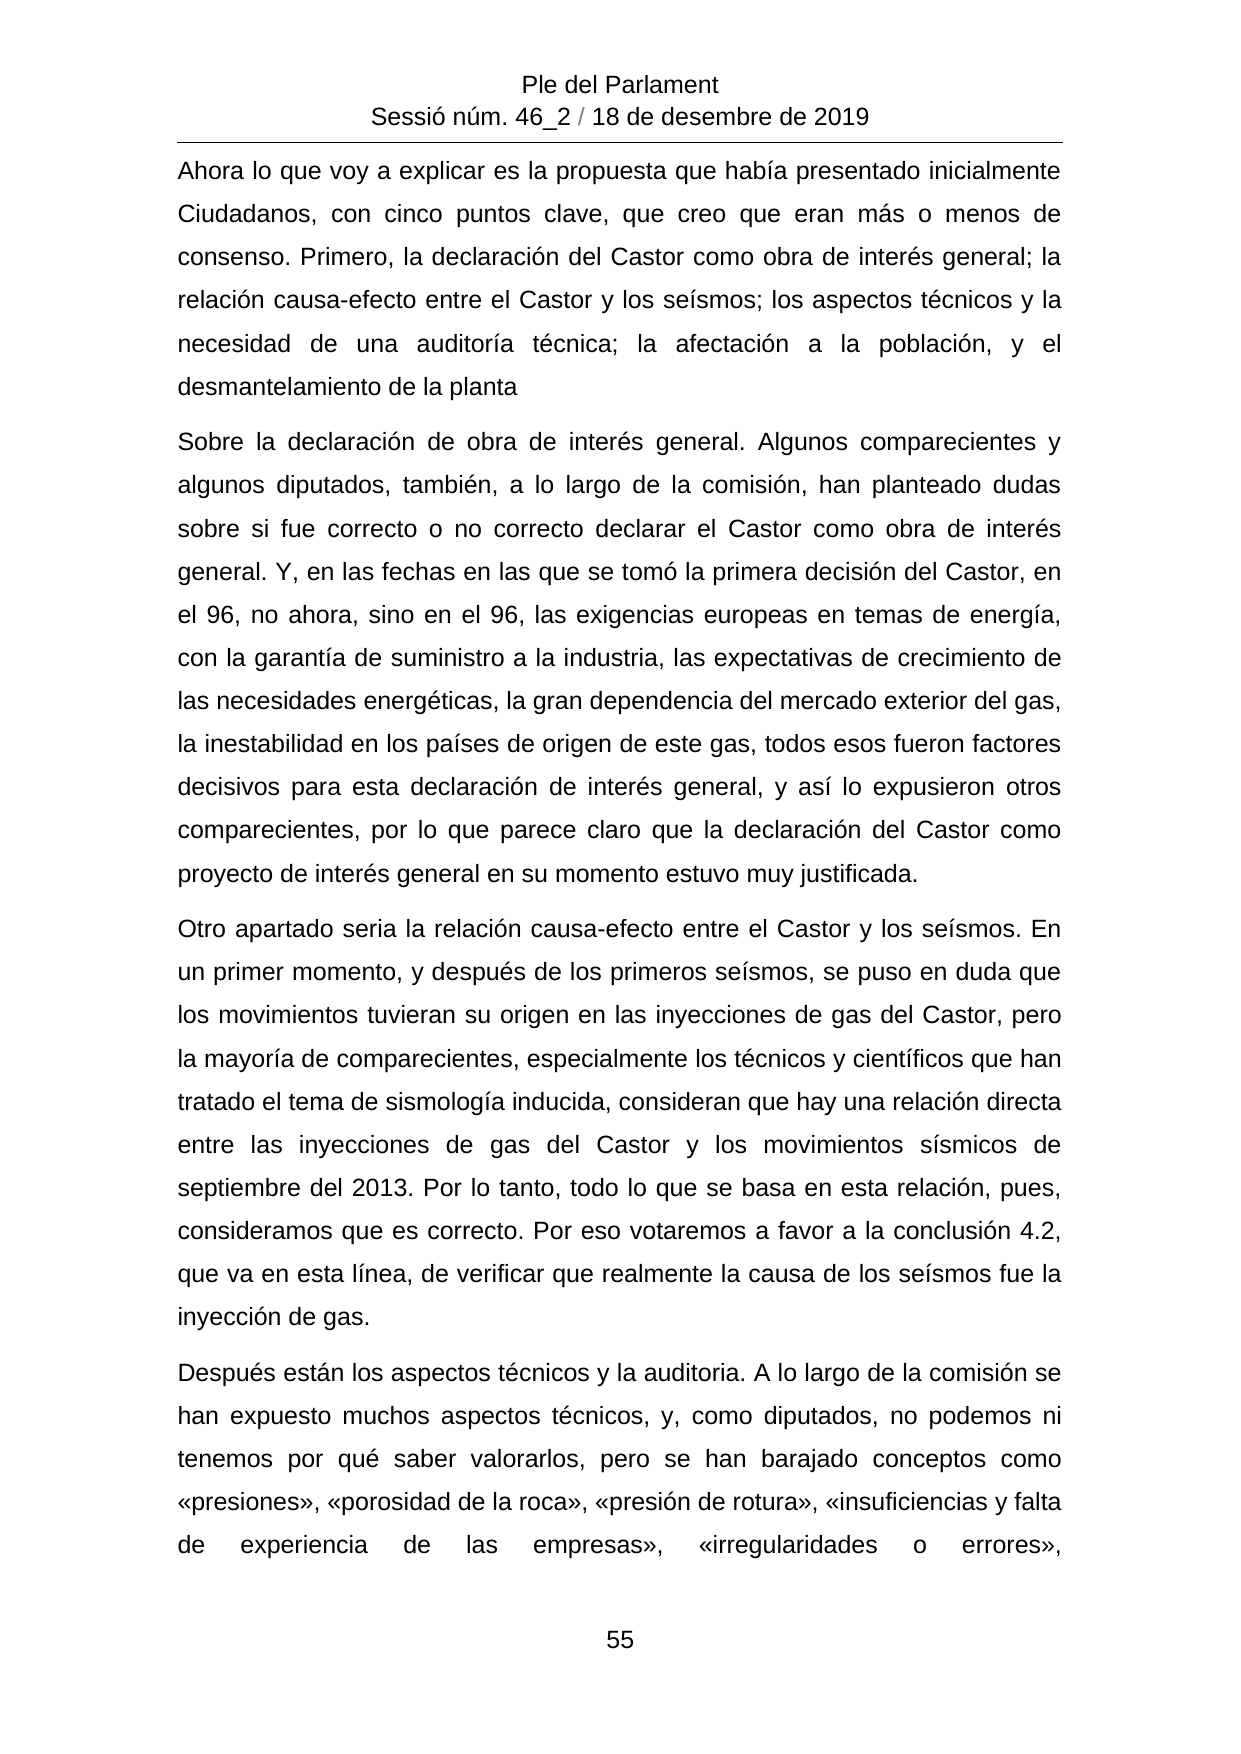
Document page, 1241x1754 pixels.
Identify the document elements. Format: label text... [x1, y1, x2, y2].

text Otro apartado seria la relación causa-efecto entre el Castor y los seísmos. En un primer momento, y después de los primeros seísmos, se puso en duda que los movimientos tuvieran su origen en las inyecciones de gas del Castor, pero la mayoría de comparecientes, especialmente los técnicos y científicos que han tratado el tema de sismología inducida, consideran que hay una relación directa entre las inyecciones de gas del Castor y los movimientos sísmicos de septiembre del 2013. Por lo tanto, todo lo que se basa en esta relación, pues, consideramos que es correcto. Por eso votaremos a favor a la conclusión 4.2, que va en esta línea, de verificar que realmente la causa de los seísmos fue la inyección de gas. [177, 914, 1063, 1331]
text Sobre la declaración de obra de interés general. Algunos comparecientes y algunos diputados, también, a lo largo de la comisión, han planteado dudas sobre si fue correcto o no correcto declarar el Castor como obra de interés general. Y, en las fechas en las que se tomó la primera decisión del Castor, en el 96, no ahora, sino en el 96, las exigencias europeas en temas de energía, con la garantía de suministro a la industria, las expectativas de crecimiento de las necesidades energéticas, la gran dependencia del mercado exterior del gas, la inestabilidad en los países de origen de este gas, todos esos fueron factores decisivos para esta declaración de interés general, y así lo expusieron otros comparecientes, por lo que parece claro que la declaración del Castor como proyecto de interés general en su momento estuvo muy justificada. [177, 427, 1063, 887]
text Ahora lo que voy a explicar es la propuesta que había presentado inicialmente Ciudadanos, con cinco puntos clave, que creo que eran más o menos de consenso. Primero, la declaración del Castor como obra de interés general; la relación causa-efecto entre el Castor y los seísmos; los aspectos técnicos y la necesidad de una auditoría técnica; la afectación a la población, y el desmantelamiento de la planta [177, 156, 1063, 400]
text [177, 1358, 1063, 1559]
